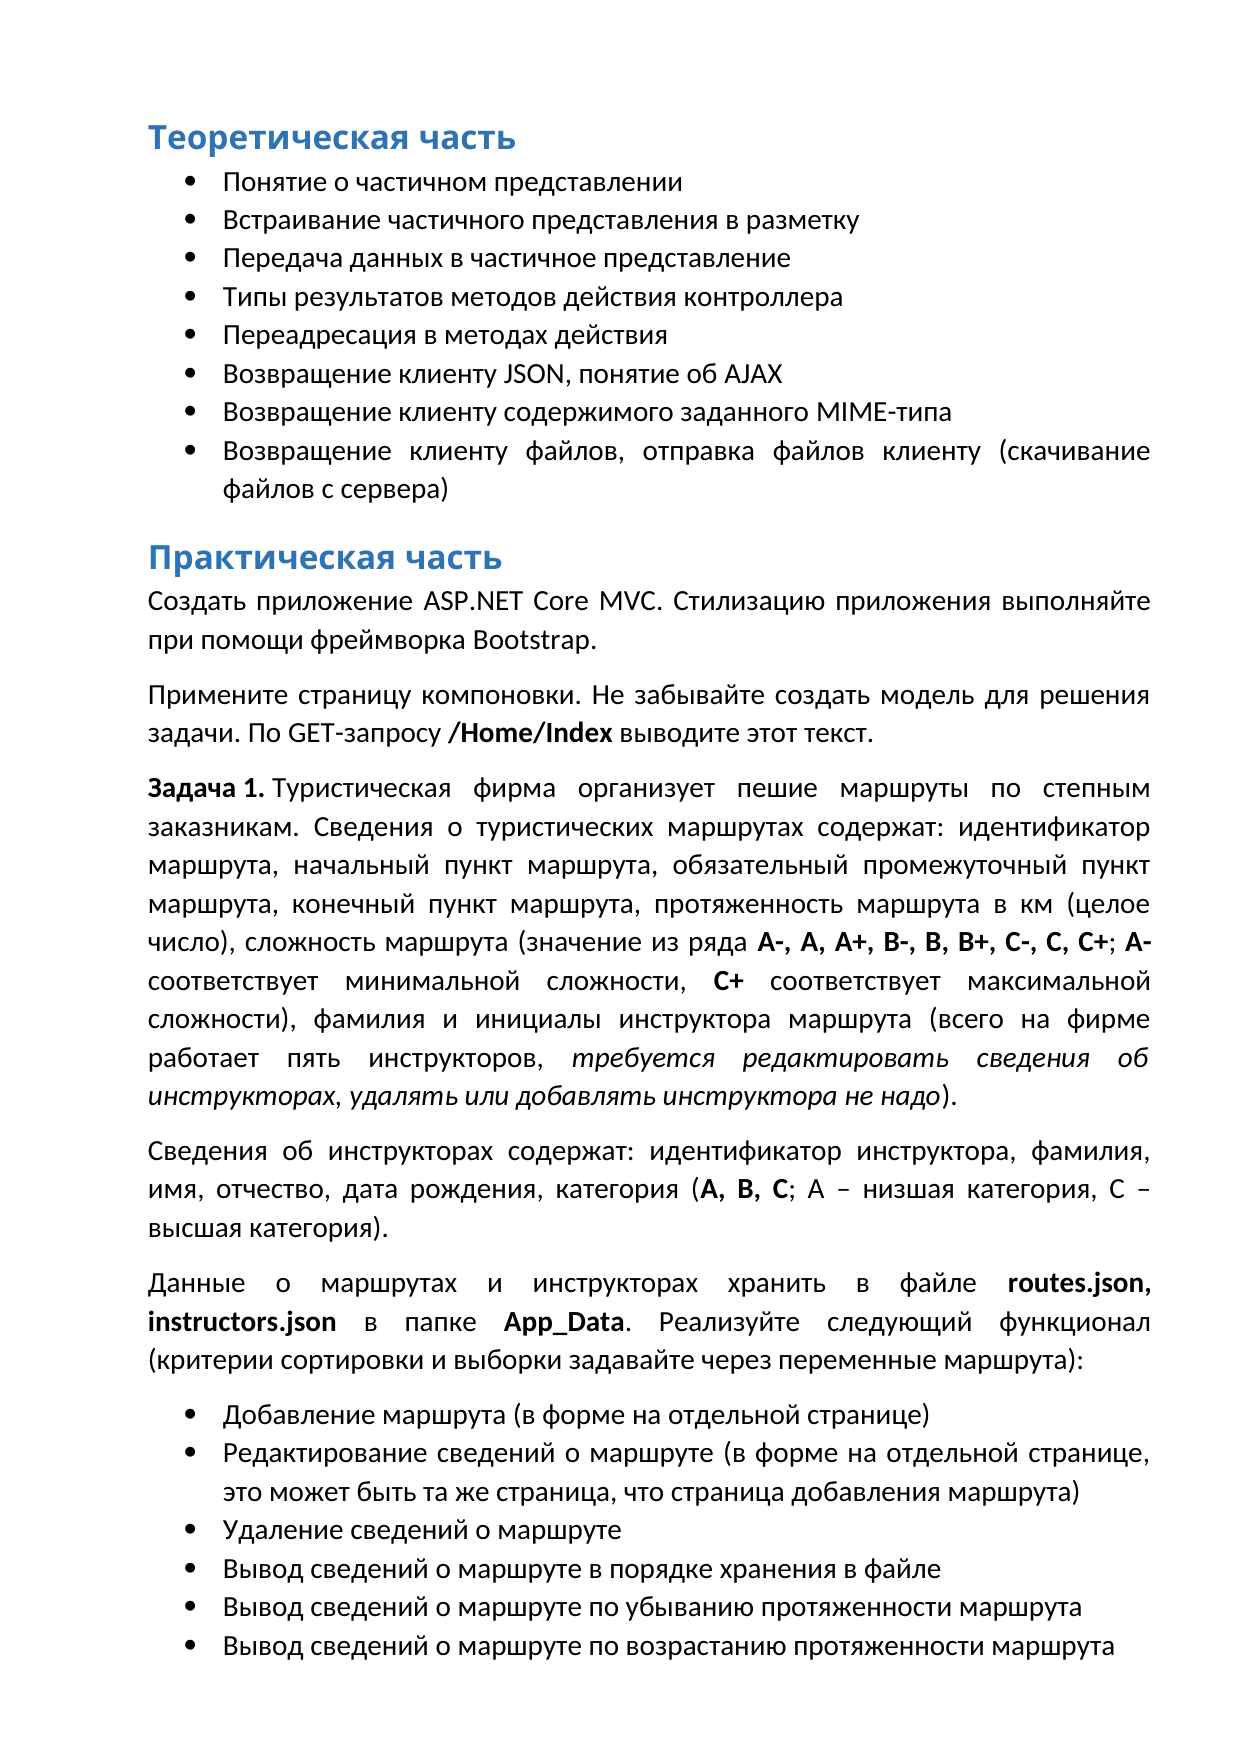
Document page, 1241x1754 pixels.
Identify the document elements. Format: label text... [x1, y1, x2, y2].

list Редактирование сведений о маршруте (в форме на отдельной странице, это может быть та же страница, что страница добавления маршрута) [185, 1434, 1152, 1509]
text Примените страницу компоновки. Не забывайте создать модель для решения задачи. По GET-запросу /Home/Index выводите этот текст. [148, 676, 1152, 750]
list Вывод сведений о маршруте в порядке хранения в файле [185, 1550, 1152, 1586]
list Типы результатов методов действия контроллера [185, 278, 1152, 313]
list Возвращение клиенту файлов, отправка файлов клиенту (скачивание файлов с сервера) [185, 432, 1152, 506]
list Возвращение клиенту JSON, понятие об AJAX [185, 355, 1152, 390]
list Вывод сведений о маршруте по убыванию протяженности маршрута [185, 1588, 1152, 1624]
list Понятие о частичном представлении [185, 163, 1152, 198]
text Создать приложение ASP.NET Core MVC. Стилизацию приложения выполняйте при помощи фреймворка Bootstrap. [148, 582, 1152, 657]
text Сведения об инструкторах содержат: идентификатор инструктора, фамилия, имя, отчество, дата рождения, категория (А, В, С; А – низшая категория, С – высшая категория). [148, 1132, 1152, 1245]
list Добавление маршрута (в форме на отдельной странице) [185, 1396, 1152, 1432]
list Передача данных в частичное представление [185, 239, 1152, 275]
subtitle Практическая часть [148, 533, 1152, 579]
list Переадресация в методах действия [185, 316, 1152, 352]
subtitle Теоретическая часть [148, 114, 1152, 159]
list Удаление сведений о маршруте [185, 1511, 1152, 1547]
text Задача 1. Туристическая фирма организует пешие маршруты по степным заказникам. Сведения о туристических маршрутах содержат: идентификатор маршрута, начальный пункт маршрута, обязательный промежуточный пункт маршрута, конечный пункт маршрута, протяженность маршрута в км (целое число), сложность маршрута (значение из ряда А-, А, А+, В-, В, В+, С-, С, С+; А- соответствует минимальной сложности, С+ соответствует максимальной сложности), фамилия и инициалы инструктора маршрута (всего на фирме работает пять инструкторов, требуется редактировать сведения об инструкторах, удалять или добавлять инструктора не надо). [148, 769, 1152, 1113]
list Вывод сведений о маршруте по возрастанию протяженности маршрута [185, 1627, 1152, 1662]
text Данные о маршрутах и инструкторах хранить в файле routes.json, instructors.json в папке App_Data. Реализуйте следующий функционал (критерии сортировки и выборки задавайте через переменные маршрута): [148, 1264, 1152, 1377]
list Встраивание частичного представления в разметку [185, 201, 1152, 237]
list Возвращение клиенту содержимого заданного MIME-типа [185, 393, 1152, 429]
